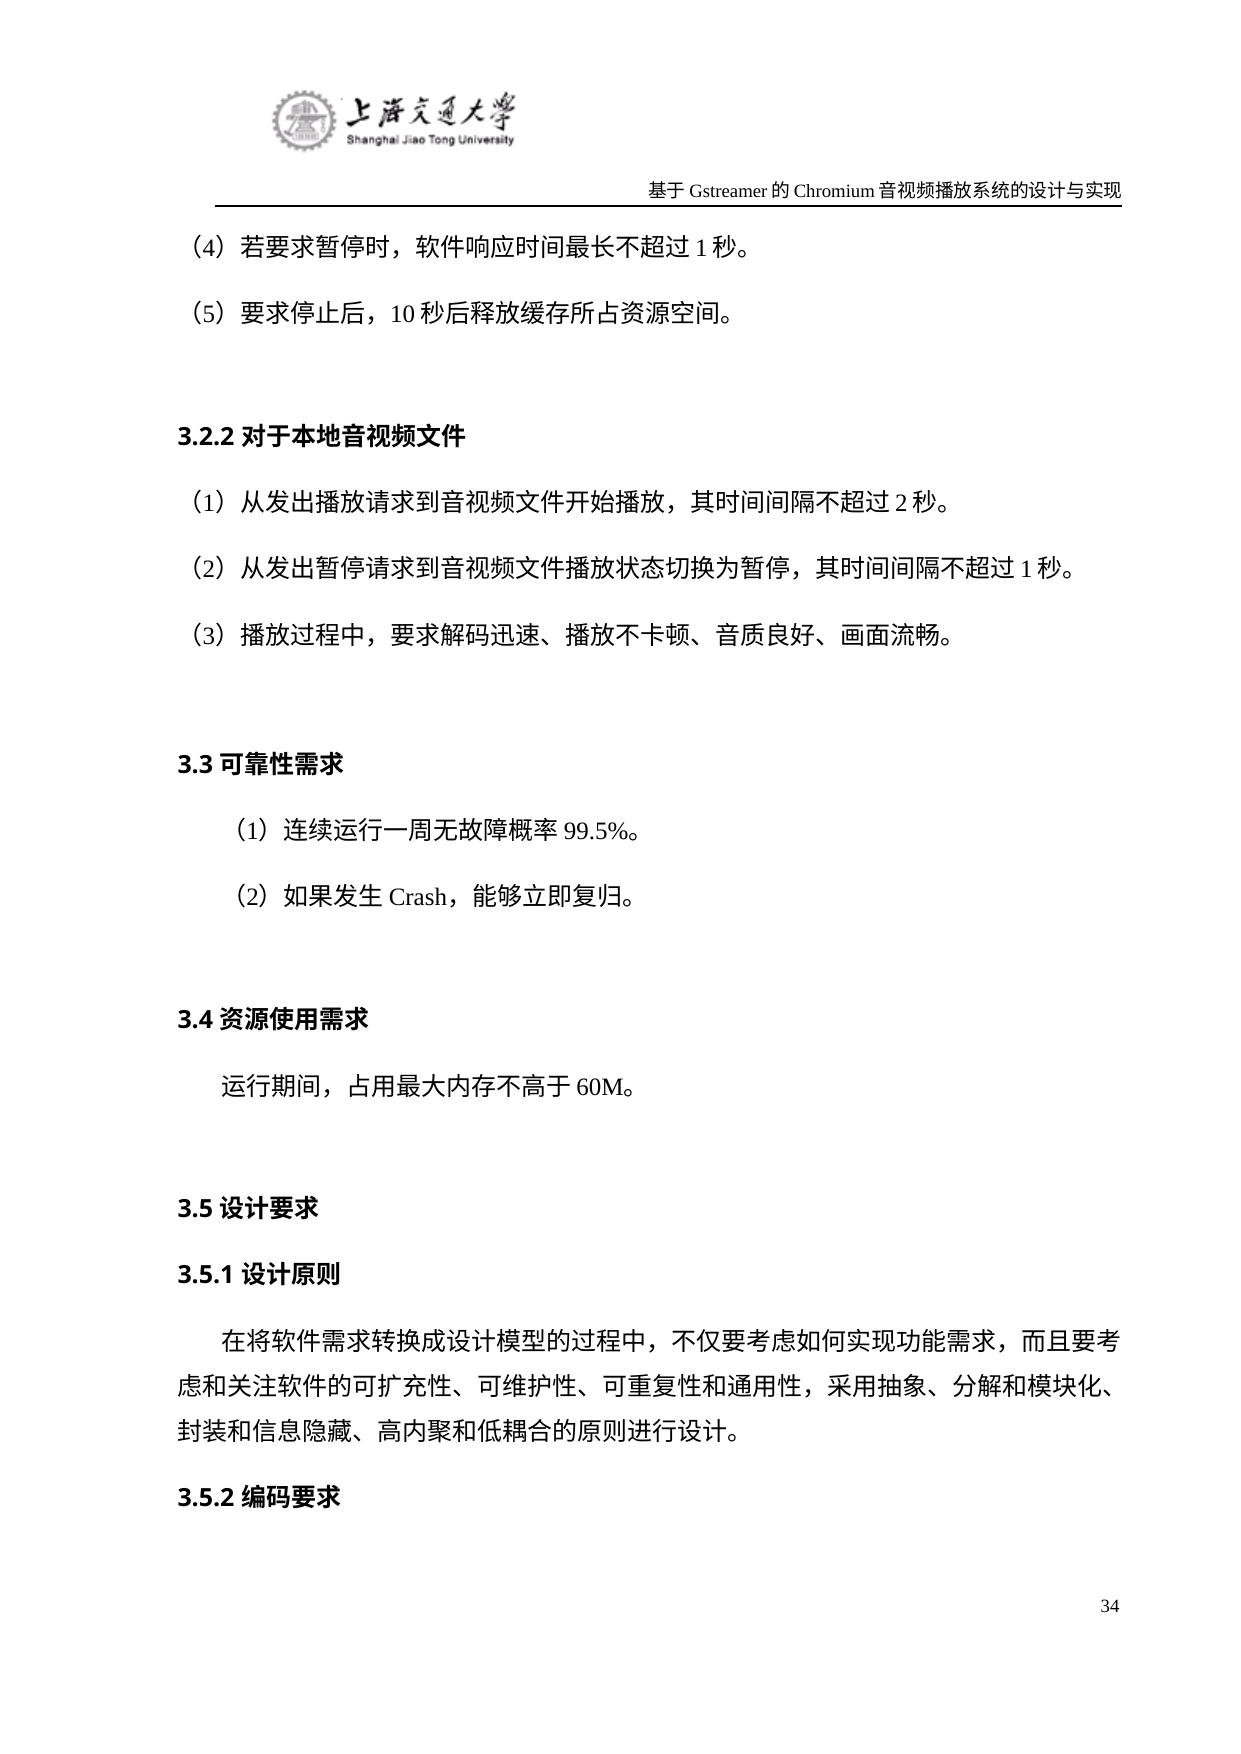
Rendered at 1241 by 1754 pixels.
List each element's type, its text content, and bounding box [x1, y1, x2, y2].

text （1）连续运行一周无故障概率99.5%。 [177, 811, 1122, 847]
text （4）若要求暂停时，软件响应时间最长不超过1秒。 [177, 228, 1122, 264]
text （1）从发出播放请求到音视频文件开始播放，其时间间隔不超过2秒。 [177, 483, 1122, 519]
text （3）播放过程中，要求解码迅速、播放不卡顿、音质良好、画面流畅。 [177, 615, 1122, 651]
text 3.5.1 设计原则 [177, 1255, 1122, 1291]
text 3.2.2 对于本地音视频文件 [177, 417, 1122, 453]
text （2）从发出暂停请求到音视频文件播放状态切换为暂停，其时间间隔不超过1秒。 [177, 549, 1122, 585]
text 3.5 设计要求 [177, 1189, 1122, 1225]
text 3.4 资源使用需求 [177, 1000, 1122, 1036]
text 3.3 可靠性需求 [177, 744, 1122, 781]
text 运行期间，占用最大内存不高于60M。 [177, 1066, 1122, 1102]
picture [252, 73, 531, 156]
text （5）要求停止后，10秒后释放缓存所占资源空间。 [177, 294, 1122, 330]
text （2）如果发生Crash，能够立即复归。 [177, 877, 1122, 913]
text 在将软件需求转换成设计模型的过程中，不仅要考虑如何实现功能需求，而且要考虑和关注软件的可扩充性、可维护性、可重复性和通用性，采用抽象、分解和模块化、封装和信息隐藏、高内聚和低耦合的原则进行设计。 [177, 1321, 1122, 1448]
text 3.5.2 编码要求 [177, 1478, 1122, 1514]
